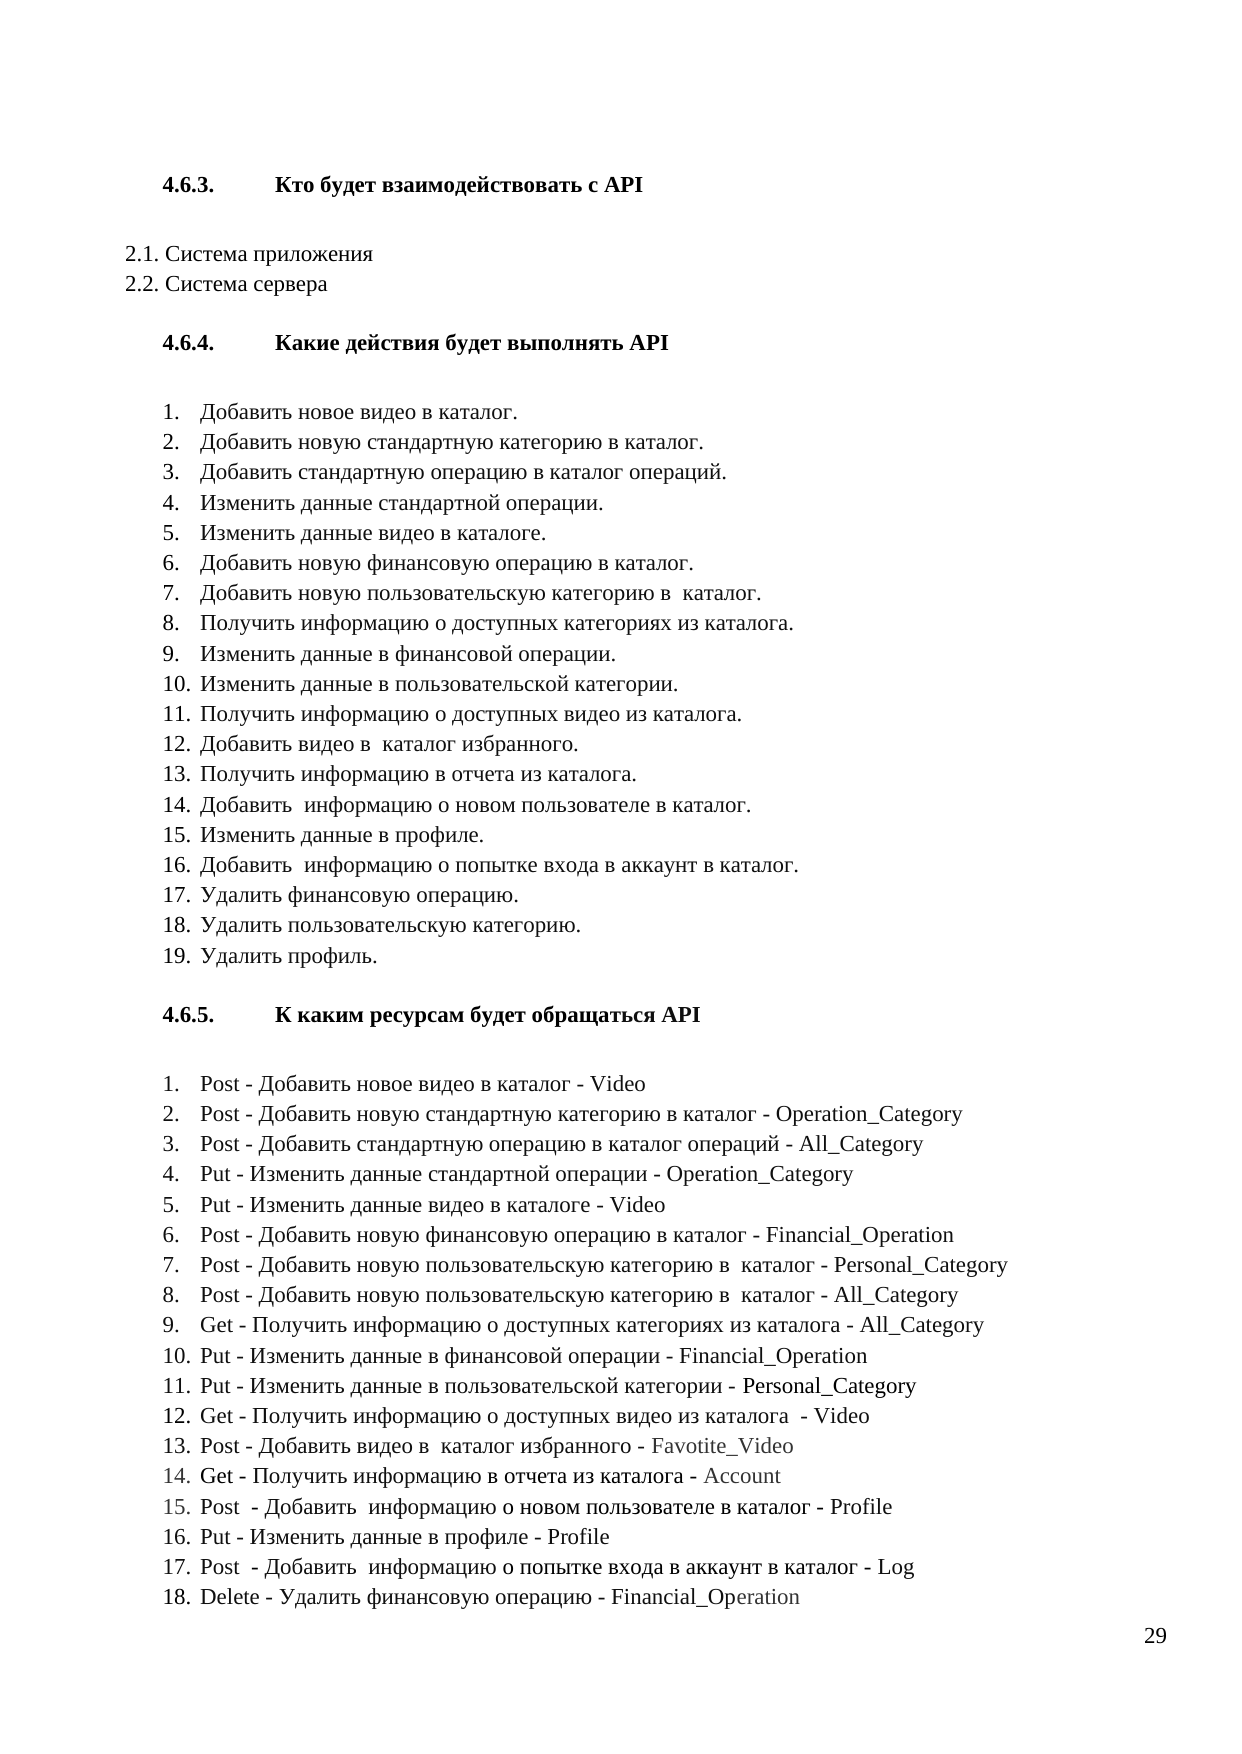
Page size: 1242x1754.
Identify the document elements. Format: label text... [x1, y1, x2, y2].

list Изменить данные видео в каталоге. [162, 519, 1167, 545]
list Put - Изменить данные видео в каталоге - Video [162, 1191, 1167, 1217]
list Добавить стандартную операцию в каталог операций. [162, 458, 1167, 485]
list Добавить видео в каталог избранного. [162, 730, 1167, 757]
subtitle К каким ресурсам будет обращаться API [162, 1001, 1167, 1027]
list Post - Добавить новую пользовательскую категорию в каталог - Personal_Category [162, 1251, 1167, 1277]
list Post - Добавить информацию о попытке входа в аккаунт в каталог - Log [162, 1553, 1167, 1579]
list Get - Получить информацию о доступных категориях из каталога - All_Category [162, 1311, 1167, 1338]
list Post - Добавить новое видео в каталог - Video [162, 1070, 1167, 1096]
list Получить информацию о доступных видео из каталога. [162, 700, 1167, 726]
list Post - Добавить стандартную операцию в каталог операций - All_Category [162, 1130, 1167, 1157]
subtitle Кто будет взаимодействовать с API [162, 171, 1167, 197]
list Получить информацию в отчета из каталога. [162, 760, 1167, 787]
list Post - Добавить видео в каталог избранного - Favotite_Video [162, 1432, 1167, 1459]
list Удалить профиль. [162, 942, 1167, 968]
list Put - Изменить данные в финансовой операции - Financial_Operation [162, 1342, 1167, 1368]
list Put - Изменить данные в пользовательской категории - Personal_Category [162, 1372, 1167, 1398]
list Post - Добавить новую стандартную категорию в каталог - Operation_Category [162, 1100, 1167, 1126]
list Изменить данные стандартной операции. [162, 488, 1167, 515]
list Добавить новую стандартную категорию в каталог. [162, 428, 1167, 454]
list Получить информацию о доступных категориях из каталога. [162, 609, 1167, 636]
subtitle Какие действия будет выполнять API [162, 329, 1167, 356]
list Get - Получить информацию о доступных видео из каталога - Video [162, 1402, 1167, 1428]
list Изменить данные в профиле. [162, 821, 1167, 847]
list Удалить финансовую операцию. [162, 881, 1167, 908]
list Добавить информацию о попытке входа в аккаунт в каталог. [162, 851, 1167, 877]
list Post - Добавить новую пользовательскую категорию в каталог - All_Category [162, 1281, 1167, 1308]
list Изменить данные в пользовательской категории. [162, 670, 1167, 696]
list Изменить данные в финансовой операции. [162, 639, 1167, 666]
list Delete - Удалить финансовую операцию - Financial_Operation [162, 1583, 1167, 1610]
list Post - Добавить новую финансовую операцию в каталог - Financial_Operation [162, 1221, 1167, 1247]
list Добавить новую пользовательскую категорию в каталог. [162, 579, 1167, 606]
list Put - Изменить данные в профиле - Profile [162, 1523, 1167, 1549]
list Добавить информацию о новом пользователе в каталог. [162, 791, 1167, 817]
list Удалить пользовательскую категорию. [162, 911, 1167, 938]
list Put - Изменить данные стандартной операции - Operation_Category [162, 1160, 1167, 1187]
list Добавить новую финансовую операцию в каталог. [162, 549, 1167, 575]
list Get - Получить информацию в отчета из каталога - Account [162, 1462, 1167, 1489]
text 2.2. Система сервера [125, 270, 1167, 296]
list Post - Добавить информацию о новом пользователе в каталог - Profile [162, 1493, 1167, 1519]
list Добавить новое видео в каталог. [162, 398, 1167, 424]
text 2.1. Система приложения [125, 239, 1167, 266]
